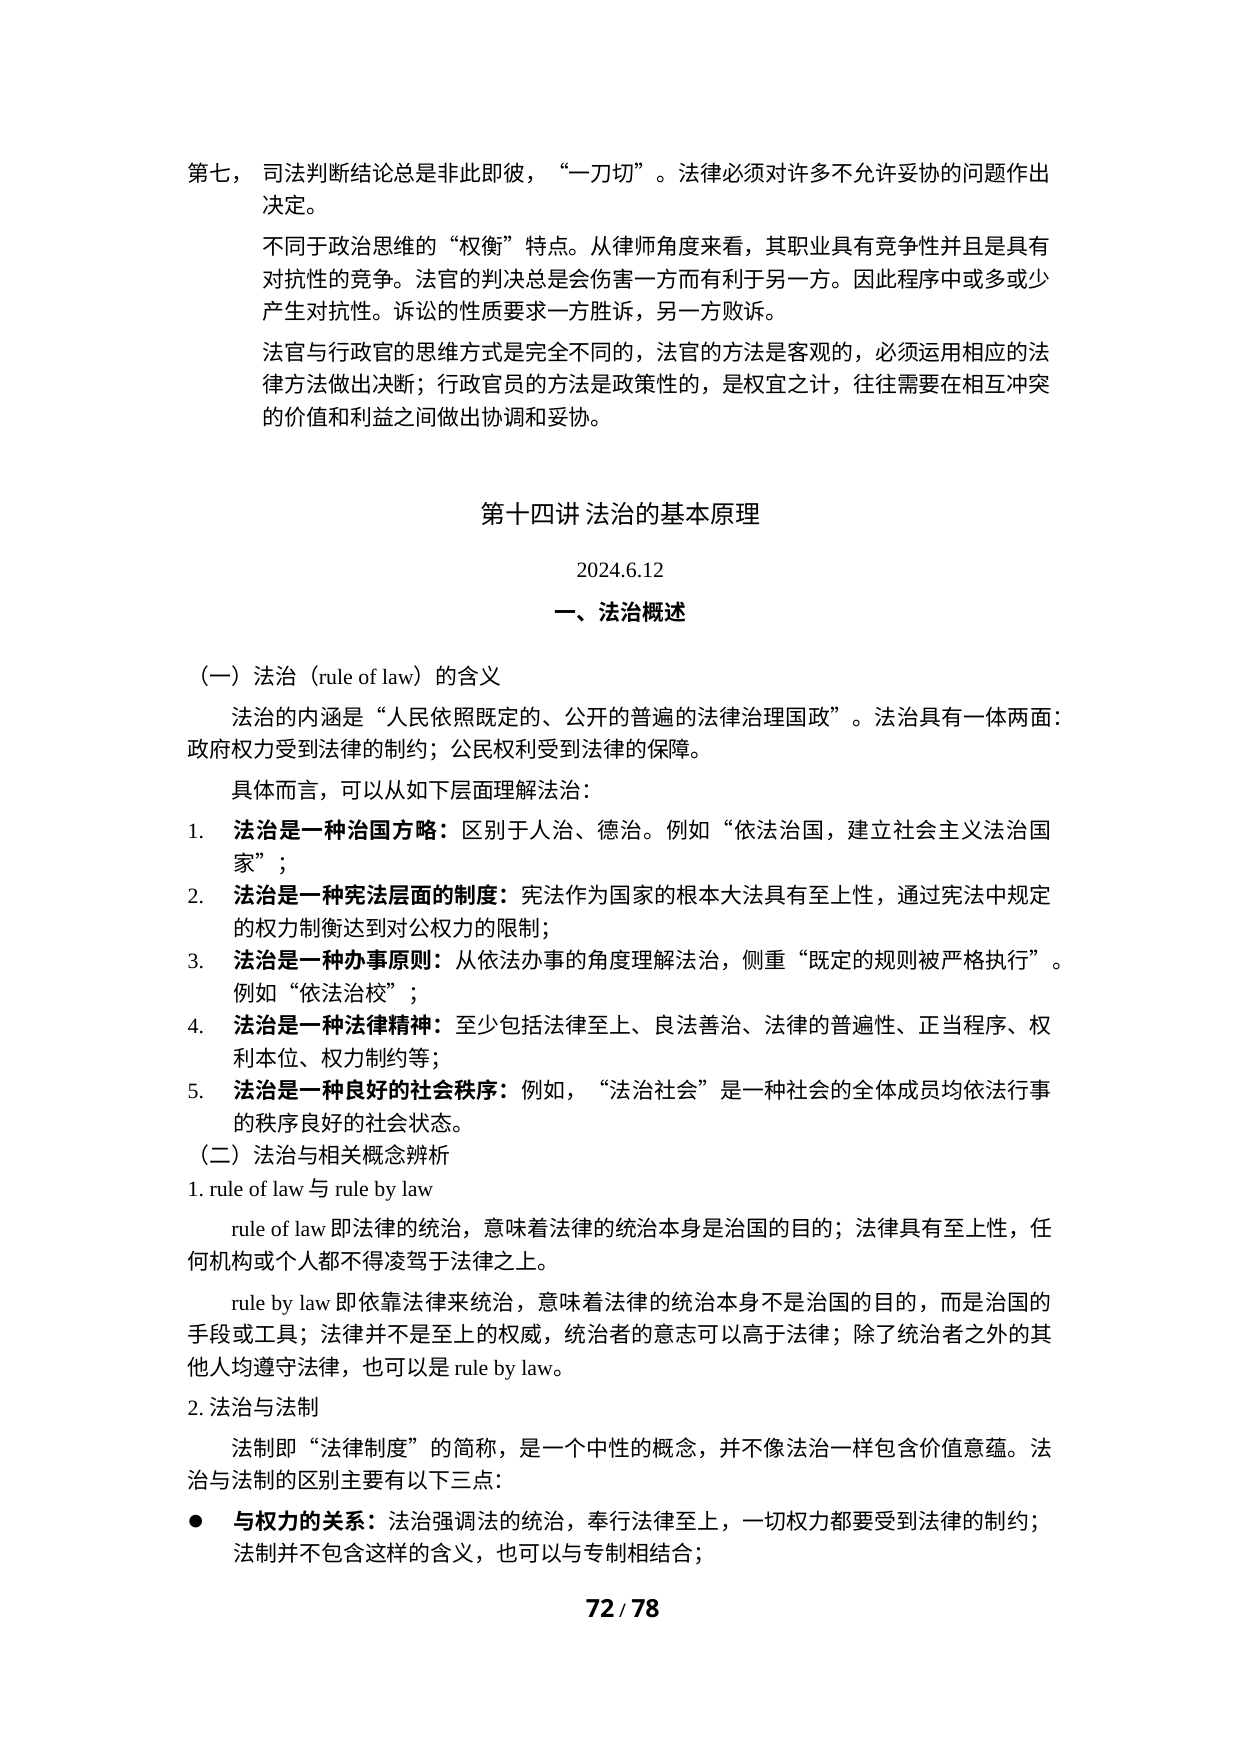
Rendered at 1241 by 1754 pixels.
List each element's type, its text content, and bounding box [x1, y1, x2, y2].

list 司法判断结论总是非此即彼，“一刀切”。法律必须对许多不允许妥协的问题作出决定。 [187, 156, 1053, 221]
text 法治的内涵是“人民依照既定的、公开的普遍的法律治理国政”。法治具有一体两面：政府权力受到法律的制约；公民权利受到法律的保障。 [187, 699, 1053, 764]
list 法治是一种法律精神：至少包括法律至上、良法善治、法律的普遍性、正当程序、权利本位、权力制约等； [187, 1008, 1053, 1073]
list 法治是一种办事原则：从依法办事的角度理解法治，侧重“既定的规则被严格执行”。例如“依法治校”； [187, 943, 1053, 1008]
list 法治是一种良好的社会秩序：例如，“法治社会”是一种社会的全体成员均依法行事的秩序良好的社会状态。 [187, 1073, 1053, 1138]
text （一）法治（rule of law）的含义 [187, 658, 1053, 691]
text 不同于政治思维的“权衡”特点。从律师角度来看，其职业具有竞争性并且是具有对抗性的竞争。法官的判决总是会伤害一方而有利于另一方。因此程序中或多或少产生对抗性。诉讼的性质要求一方胜诉，另一方败诉。 [262, 229, 1053, 326]
text 第十四讲 法治的基本原理 [187, 481, 1053, 546]
text 一、法治概述 [187, 594, 1053, 627]
text rule by law即依靠法律来统治，意味着法律的统治本身不是治国的目的，而是治国的手段或工具；法律并不是至上的权威，统治者的意志可以高于法律；除了统治者之外的其他人均遵守法律，也可以是rule by law。 [187, 1284, 1053, 1382]
text 法制即“法律制度”的简称，是一个中性的概念，并不像法治一样包含价值意蕴。法治与法制的区别主要有以下三点： [187, 1430, 1053, 1495]
text （二）法治与相关概念辨析 [187, 1138, 1053, 1170]
text 1. rule of law与rule by law [187, 1170, 1053, 1203]
text 法官与行政官的思维方式是完全不同的，法官的方法是客观的，必须运用相应的法律方法做出决断；行政官员的方法是政策性的，是权宜之计，往往需要在相互冲突的价值和利益之间做出协调和妥协。 [262, 334, 1053, 432]
text 具体而言，可以从如下层面理解法治： [187, 772, 1053, 805]
text 2. 法治与法制 [187, 1390, 1053, 1422]
list 法治是一种治国方略：区别于人治、德治。例如“依法治国，建立社会主义法治国家”； [187, 813, 1053, 878]
list 与权力的关系：法治强调法的统治，奉行法律至上，一切权力都要受到法律的制约；法制并不包含这样的含义，也可以与专制相结合； [187, 1503, 1053, 1568]
list 法治是一种宪法层面的制度：宪法作为国家的根本大法具有至上性，通过宪法中规定的权力制衡达到对公权力的限制； [187, 878, 1053, 943]
text 2024.6.12 [187, 554, 1053, 586]
text rule of law即法律的统治，意味着法律的统治本身是治国的目的；法律具有至上性，任何机构或个人都不得凌驾于法律之上。 [187, 1211, 1053, 1276]
